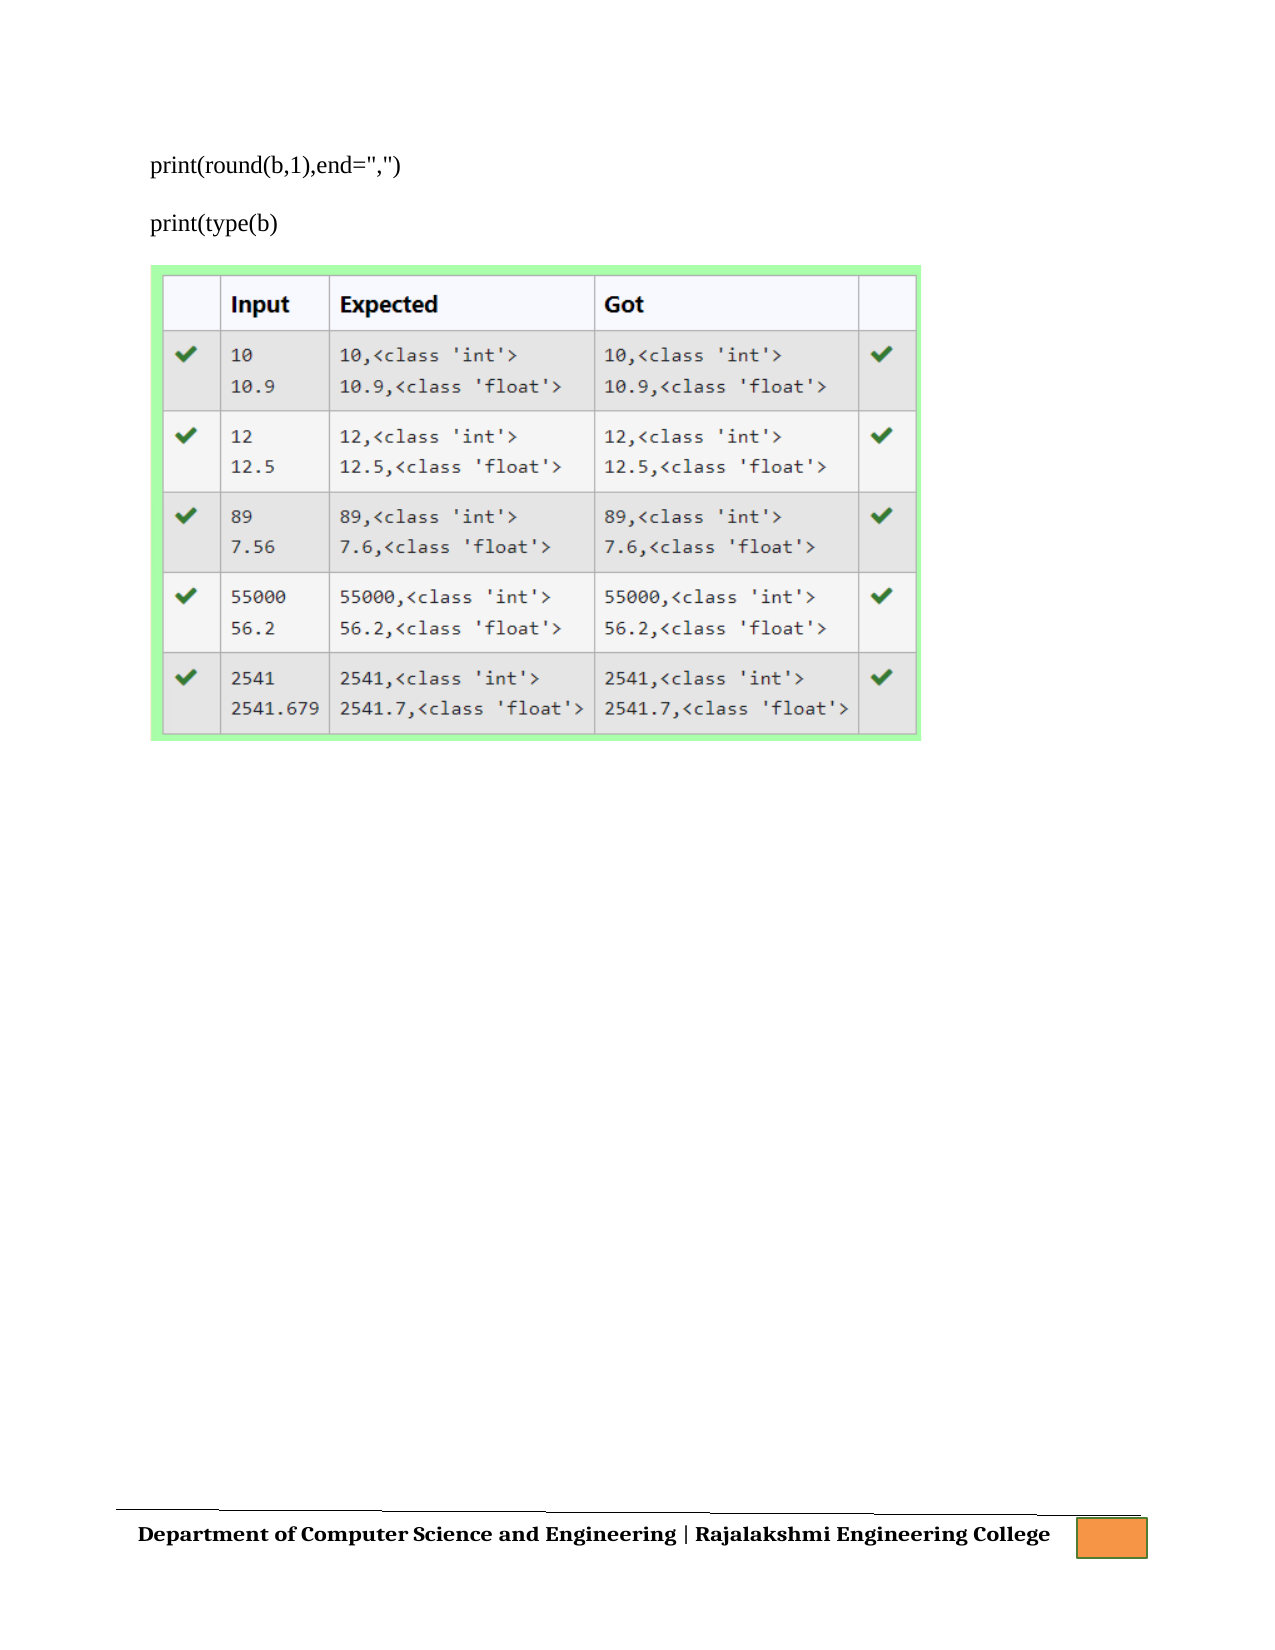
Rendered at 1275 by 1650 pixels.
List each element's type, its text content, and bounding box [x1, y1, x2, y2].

text print(round(b,1),end=",") print(type(b) [150, 150, 434, 236]
picture [150, 265, 922, 741]
